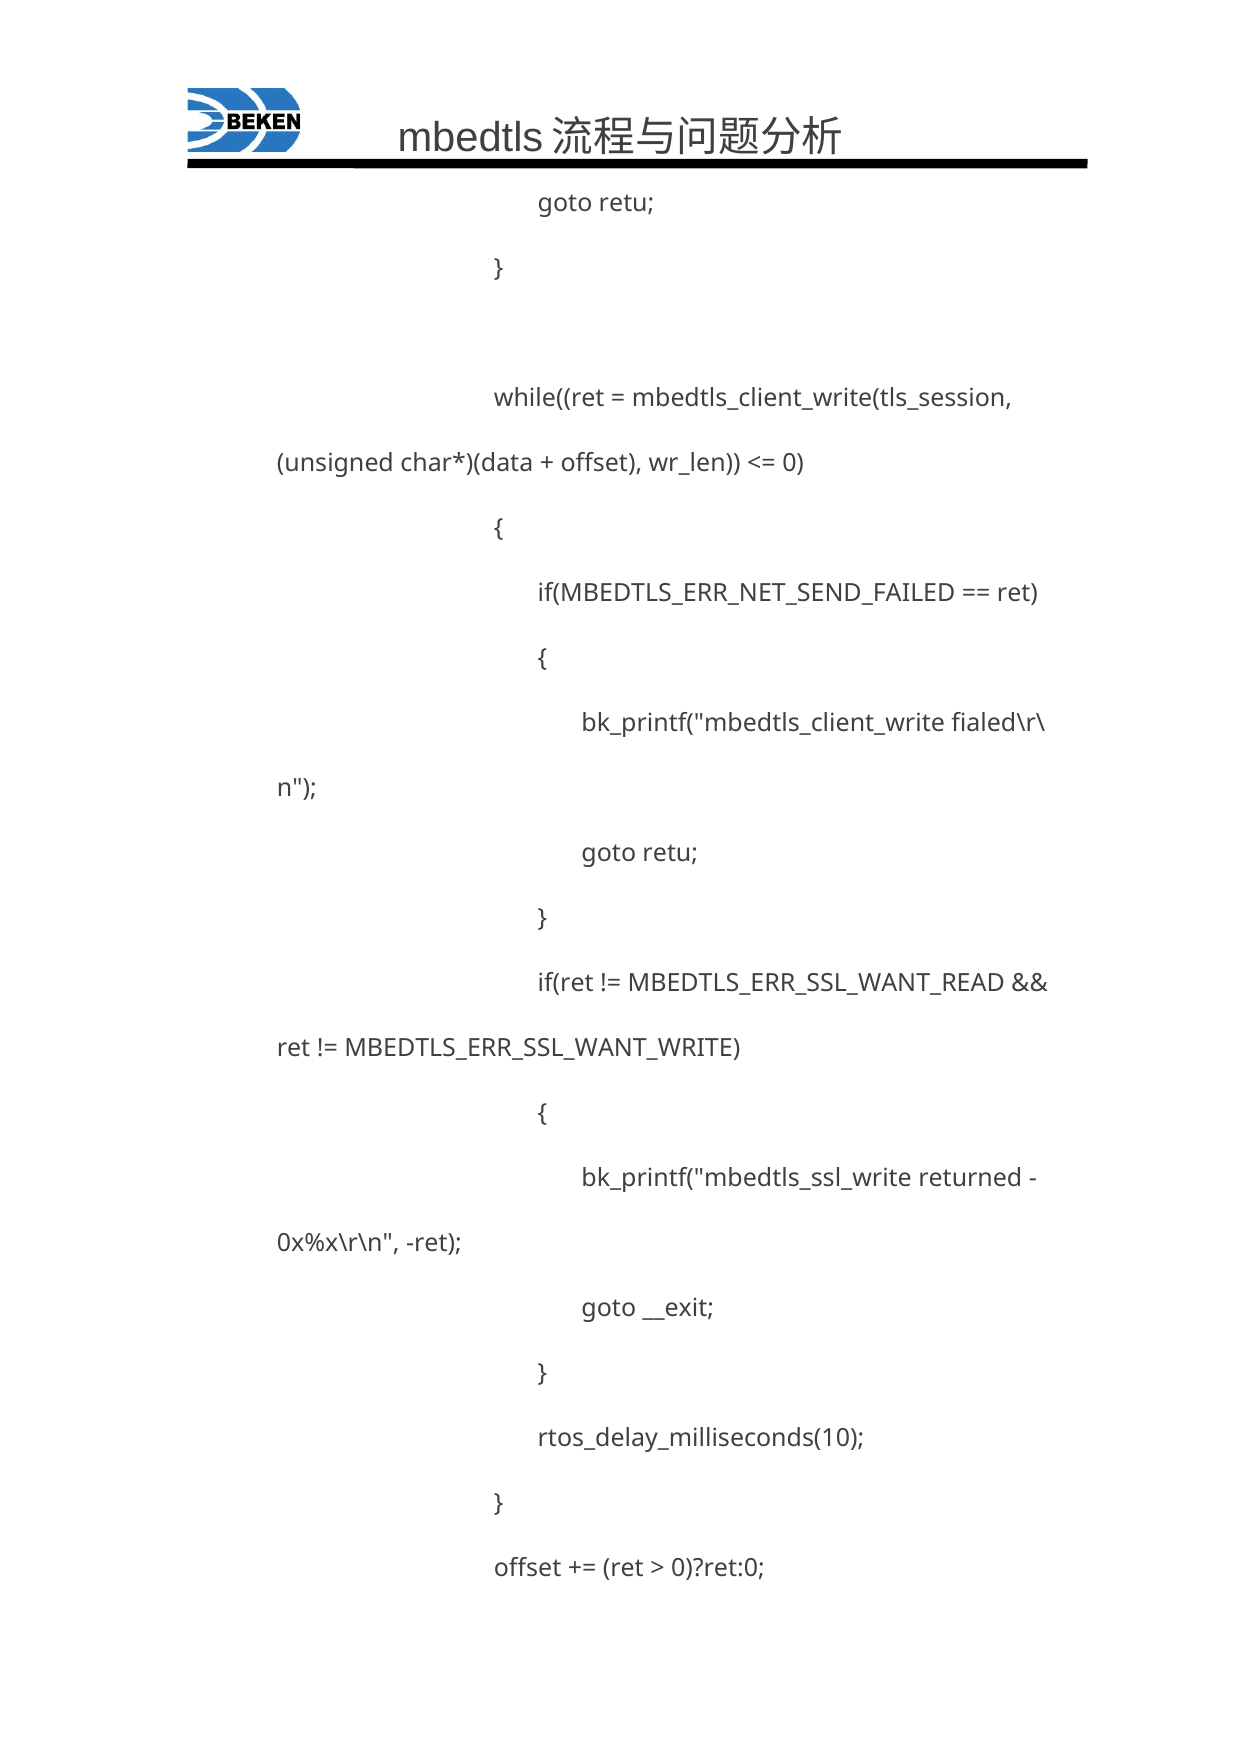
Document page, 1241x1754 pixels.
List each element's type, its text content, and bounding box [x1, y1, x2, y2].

list goto retu; [277, 819, 1053, 884]
list { [277, 1079, 1053, 1144]
list } [277, 1339, 1053, 1404]
list goto __exit; [277, 1274, 1053, 1339]
list } [277, 234, 1053, 299]
list offset += (ret > 0)?ret:0; [277, 1534, 1053, 1599]
list { [277, 624, 1053, 689]
list bk_printf("mbedtls_ssl_write returned -0x%x\r\n", -ret); [277, 1144, 1053, 1274]
list while((ret = mbedtls_client_write(tls_session, (unsigned char*)(data + offset), wr_len)) <= 0) [277, 364, 1053, 494]
picture [187, 88, 300, 152]
list if(MBEDTLS_ERR_NET_SEND_FAILED == ret) [277, 559, 1053, 624]
list } [277, 884, 1053, 949]
list if(ret != MBEDTLS_ERR_SSL_WANT_READ && ret != MBEDTLS_ERR_SSL_WANT_WRITE) [277, 949, 1053, 1079]
list rtos_delay_milliseconds(10); [277, 1404, 1053, 1469]
list bk_printf("mbedtls_client_write fialed\r\n"); [277, 689, 1053, 819]
list { [277, 494, 1053, 559]
list } [277, 1469, 1053, 1534]
list goto retu; [277, 169, 1053, 234]
